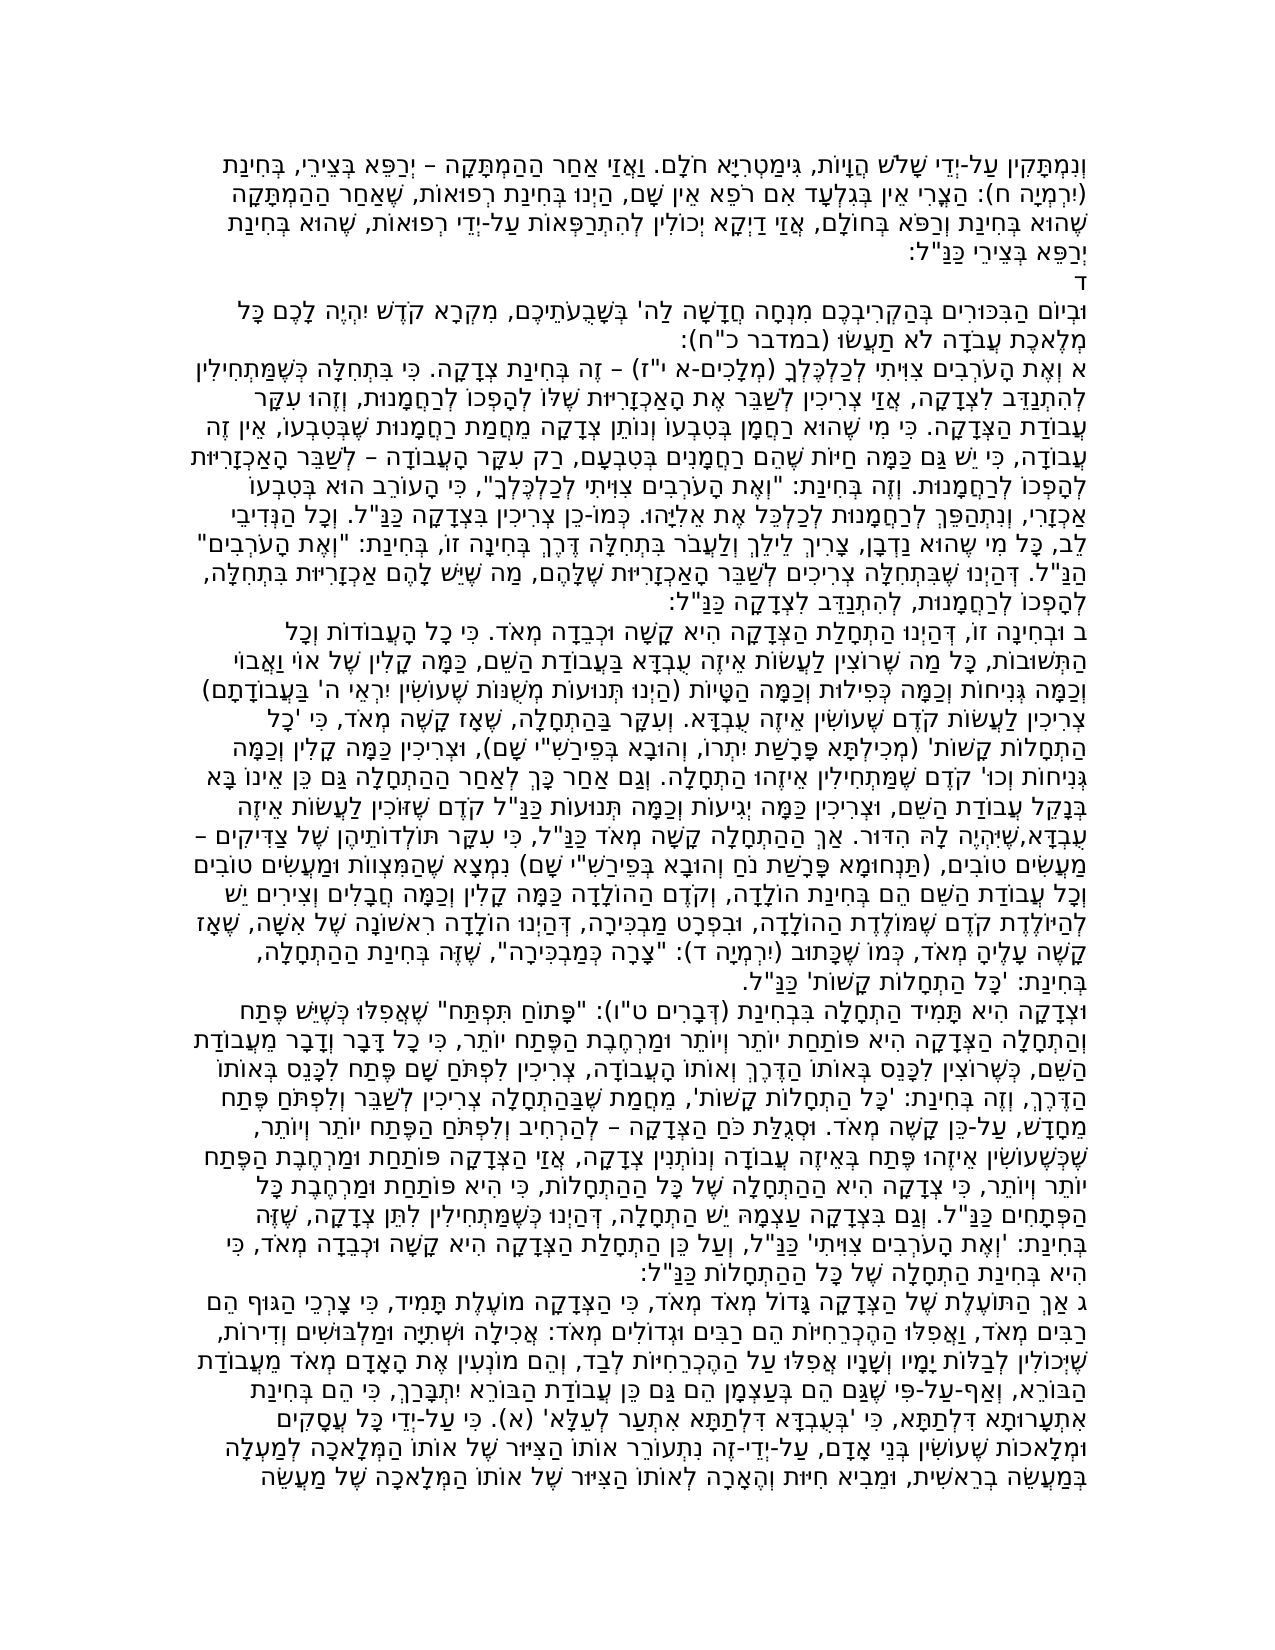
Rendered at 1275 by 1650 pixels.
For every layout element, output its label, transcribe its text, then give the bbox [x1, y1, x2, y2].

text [187, 150, 1087, 267]
text ב וּבְחִינָה זוֹ, דְּהַיְנוּ הַתְחָלַת הַצְּדָקָה הִיא קָשָׁה וּכְבֵדָה מְאֹד. כִּי כָל הָעֲבוֹדוֹת וְכָל הַתְּשׁוּבוֹת, כָּל מַה שֶּׁרוֹצִין לַעֲשׂוֹת אֵיזֶה עֻבְדָּא בַּעֲבוֹדַת הַשֵּׁם, כַּמָּה קָלִין שֶׁל אוֹי וַאֲבוֹי וְכַמָּה גְּנִיחוֹת וְכַמָּה כְּפִילוּת וְכַמָּה הַטָּיוֹת (הַיְנוּ תְּנוּעוֹת מְשֻׁנּוֹת שֶׁעוֹשִׂין יִרְאֵי ה' בַּעֲבוֹדָתָם) צְרִיכִין לַעֲשׂוֹת קֹדֶם שֶׁעוֹשִׂין אֵיזֶה עֻבְדָּא. וְעִקָּר בַּהַתְחָלָה, שֶׁאָז קָשֶׁה מְאֹד, כִּי 'כָל הַתְחָלוֹת קָשׁוֹת' (מְכִילְתָּא פָּרָשַׁת יִתְרוֹ, וְהוּבָא בְּפֵירַשִׁ"י שָׁם), וּצְרִיכִין כַּמָּה קָלִין וְכַמָּה גְּנִיחוֹת וְכוּ' קֹדֶם שֶׁמַּתְחִילִין אֵיזֶהוּ הַתְחָלָה. וְגַם אַחַר כָּךְ לְאַחַר הַהַתְחָלָה גַּם כֵּן אֵינוֹ בָּא בְּנָקֵל עֲבוֹדַת הַשֵּׁם, וּצְרִיכִין כַּמָּה יְגִיעוֹת וְכַמָּה תְּנוּעוֹת כַּנַּ"ל קֹדֶם שֶׁזּוֹכִין לַעֲשׂוֹת אֵיזֶה עֻבְדָּא,שֶׁיִּהְיֶה לָהּ הִדּוּר. אַךְ הַהַתְחָלָה קָשָׁה מְאֹד כַּנַּ"ל, כִּי עִקָּר תּוֹלְדוֹתֵיהֶן שֶׁל צַדִּיקִים – מַעֲשִׂים טוֹבִים, (תַּנְחוּמָא פָּרָשַׁת נֹחַ וְהוּבָא בְּפֵירַשִׁ"י שָׁם) נִמְצָא שֶׁהַמִּצְווֹת וּמַעֲשִׂים טוֹבִים וְכָל עֲבוֹדַת הַשֵּׁם הֵם בְּחִינַת הוֹלָדָה, וְקֹדֶם הַהוֹלָדָה כַּמָּה קָלִין וְכַמָּה חֲבָלִים וְצִירִים יֵשׁ לְהַיּוֹלֶדֶת קֹדֶם שֶׁמּוֹלֶדֶת הַהוֹלָדָה, וּבִפְרָט מַבְכִּירָה, דְּהַיְנוּ הוֹלָדָה רִאשׁוֹנָה שֶׁל אִשָּׁה, שֶׁאָז קָשֶׁה עָלֶיהָ מְאֹד, כְּמוֹ שֶׁכָּתוּב (יִרְמְיָה ד): "צָרָה כְּמַבְכִּירָה", שֶׁזֶּה בְּחִינַת הַהַתְחָלָה, בְּחִינַת: 'כָּל הַתְחָלוֹת קָשׁוֹת' כַּנַּ"ל. [187, 617, 1087, 996]
text א וְאֶת הָעֹרְבִים צִוִּיתִי לְכַלְכֶּלְךָ (מְלָכִים-א י"ז) – זֶה בְּחִינַת צְדָקָה. כִּי בִּתְחִלָּה כְּשֶׁמַּתְחִילִין לְהִתְנַדֵּב לִצְדָקָה, אֲזַי צְרִיכִין לְשַׁבֵּר אֶת הָאַכְזָרִיּוּת שֶׁלּוֹ לְהָפְכוֹ לְרַחֲמָנוּת, וְזֶהוּ עִקָּר עֲבוֹדַת הַצְּדָקָה. כִּי מִי שֶׁהוּא רַחֲמָן בְּטִבְעוֹ וְנוֹתֵן צְדָקָה מֵחֲמַת רַחֲמָנוּת שֶׁבְּטִבְעוֹ, אֵין זֶה עֲבוֹדָה, כִּי יֵשׁ גַּם כַּמָּה חַיּוֹת שֶׁהֵם רַחֲמָנִים בְּטִבְעָם, רַק עִקָּר הָעֲבוֹדָה – לְשַׁבֵּר הָאַכְזָרִיּוּת לְהָפְכוֹ לְרַחֲמָנוּת. וְזֶה בְּחִינַת: "וְאֶת הָעֹרְבִים צִוִּיתִי לְכַלְכֶּלְךָ", כִּי הָעוֹרֵב הוּא בְּטִבְעוֹ אַכְזָרִי, וְנִתְהַפֵּךְ לְרַחֲמָנוּת לְכַלְכֵּל אֶת אֵלִיָּהוּ. כְּמוֹ-כֵן צְרִיכִין בִּצְדָקָה כַּנַּ"ל. וְכָל הַנְּדִיבֵי לֵב, כָּל מִי שֶהוּא נַדְבָן, צָרִיךְ לֵילֵךְ וְלַעֲבֹר בִּתְחִלָּה דֶּרֶךְ בְּחִינָה זוֹ, בְּחִינַת: "וְאֶת הָעֹרְבִים" הַנַּ"ל. דְּהַיְנוּ שֶׁבִּתְחִלָּה צְרִיכִים לְשַׁבֵּר הָאַכְזָרִיּוּת שֶׁלָּהֶם, מַה שֶּׁיֵּשׁ לָהֶם אַכְזָרִיּוּת בִּתְחִלָּה, לְהָפְכוֹ לְרַחֲמָנוּת, לְהִתְנַדֵּב לִצְדָקָה כַּנַּ"ל: [187, 354, 1087, 617]
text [187, 1287, 1087, 1492]
text וּבְיוֹם הַבִּכּוּרִים בְּהַקְרִיבְכֶם מִנְחָה חֲדָשָׁה לַה' בְּשָׁבֻעֹתֵיכֶם, מִקְרָא קֹדֶשׁ יִהְיֶה לָכֶם כָּל מְלֶאכֶת עֲבֹדָה לֹא תַעֲשׂוּ (במדבר כ"ח): [187, 296, 1087, 354]
text וּצְדָקָה הִיא תָּמִיד הַתְחָלָה בִּבְחִינַת (דְּבָרִים ט"ו): "פָּתוֹחַ תִּפְתַּח" שֶׁאֲפִלּוּ כְּשֶׁיֵּשׁ פֶּתַח וְהַתְחָלָה הַצְּדָקָה הִיא פּוֹתַחַת יוֹתֵר וְיוֹתֵר וּמַרְחֶבֶת הַפֶּתַח יוֹתֵר, כִּי כָל דָּבָר וְדָבָר מֵעֲבוֹדַת הַשֵּׁם, כְּשֶׁרוֹצִין לִכָּנֵס בְּאוֹתוֹ הַדֶּרֶךְ וְאוֹתוֹ הָעֲבוֹדָה, צְרִיכִין לִפְתֹּחַ שָׁם פֶּתַח לִכָּנֵס בְּאוֹתוֹ הַדֶּרֶךְ, וְזֶה בְּחִינַת: 'כָּל הַתְחָלוֹת קָשׁוֹת', מֵחֲמַת שֶׁבַּהַתְחָלָה צְרִיכִין לְשַׁבֵּר וְלִפְתֹּחַ פֶּתַח מֵחָדָשׁ, עַל-כֵּן קָשֶׁה מְאֹד. וּסְגֻלַּת כֹּחַ הַצְּדָקָה – לְהַרְחִיב וְלִפְתֹּחַ הַפֶּתַח יוֹתֵר וְיוֹתֵר, שֶׁכְּשֶׁעוֹשִׂין אֵיזֶהוּ פֶּתַח בְּאֵיזֶה עֲבוֹדָה וְנוֹתְנִין צְדָקָה, אֲזַי הַצְּדָקָה פּוֹתַחַת וּמַרְחֶבֶת הַפֶּתַח יוֹתֵר וְיוֹתֵר, כִּי צְדָקָה הִיא הַהַתְחָלָה שֶׁל כָּל הַהַתְחָלוֹת, כִּי הִיא פּוֹתַחַת וּמַרְחֶבֶת כָּל הַפְּתָחִים כַּנַּ"ל. וְגַם בִּצְדָקָה עַצְמָהּ יֵשׁ הַתְחָלָה, דְּהַיְנוּ כְּשֶׁמַּתְחִילִין לִתֵּן צְדָקָה, שֶׁזֶּה בְּחִינַת: 'וְאֶת הָעֹרְבִים צִוִּיתִי' כַּנַּ"ל, וְעַל כֵּן הַתְחָלַת הַצְּדָקָה הִיא קָשָׁה וּכְבֵדָה מְאֹד, כִּי הִיא בְּחִינַת הַתְחָלָה שֶׁל כָּל הַהַתְחָלוֹת כַּנַּ"ל: [187, 996, 1087, 1287]
text ד [187, 267, 1087, 296]
